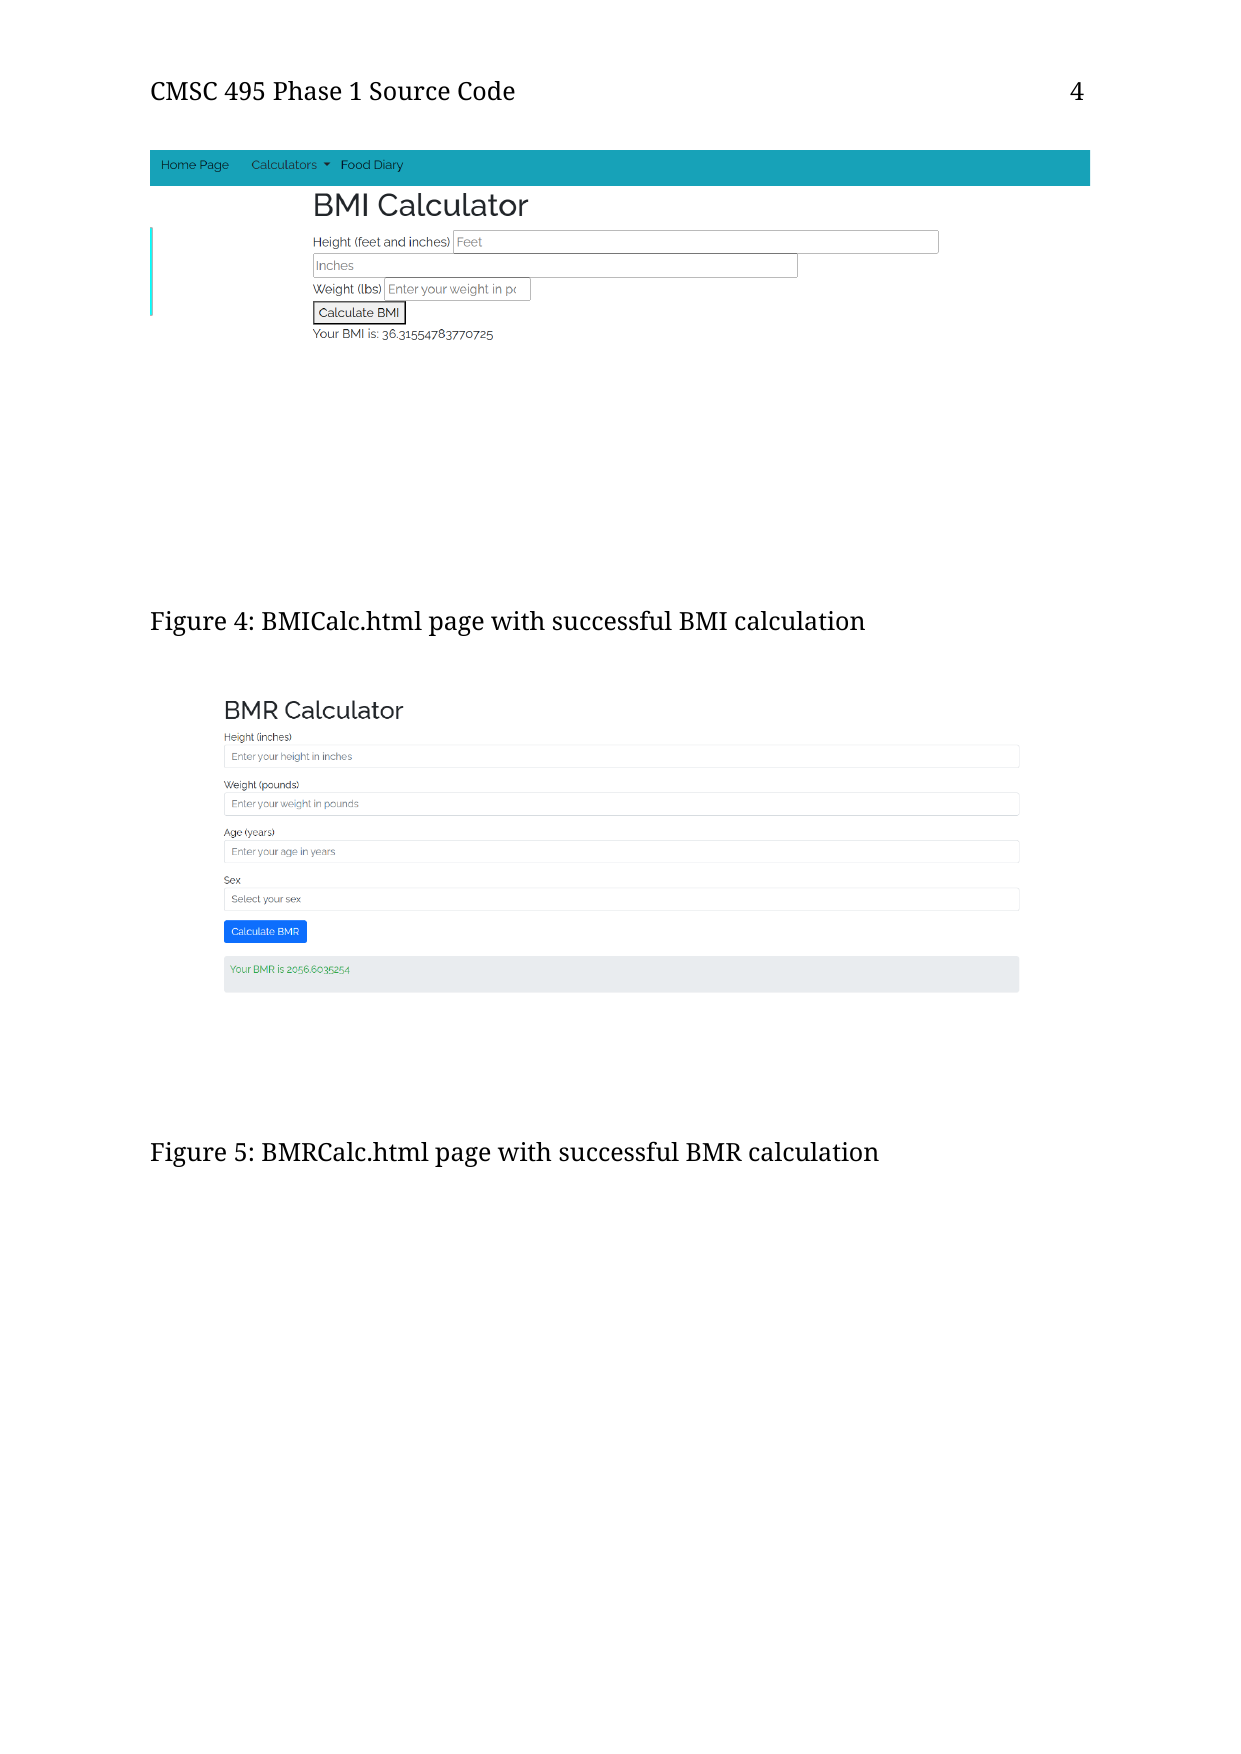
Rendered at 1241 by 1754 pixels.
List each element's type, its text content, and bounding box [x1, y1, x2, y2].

picture [150, 687, 1091, 1084]
text Figure 5: BMRCalc.html page with successful BMR calculation [150, 1135, 1090, 1169]
text Figure 4: BMICalc.html page with successful BMI calculation [150, 603, 1090, 637]
